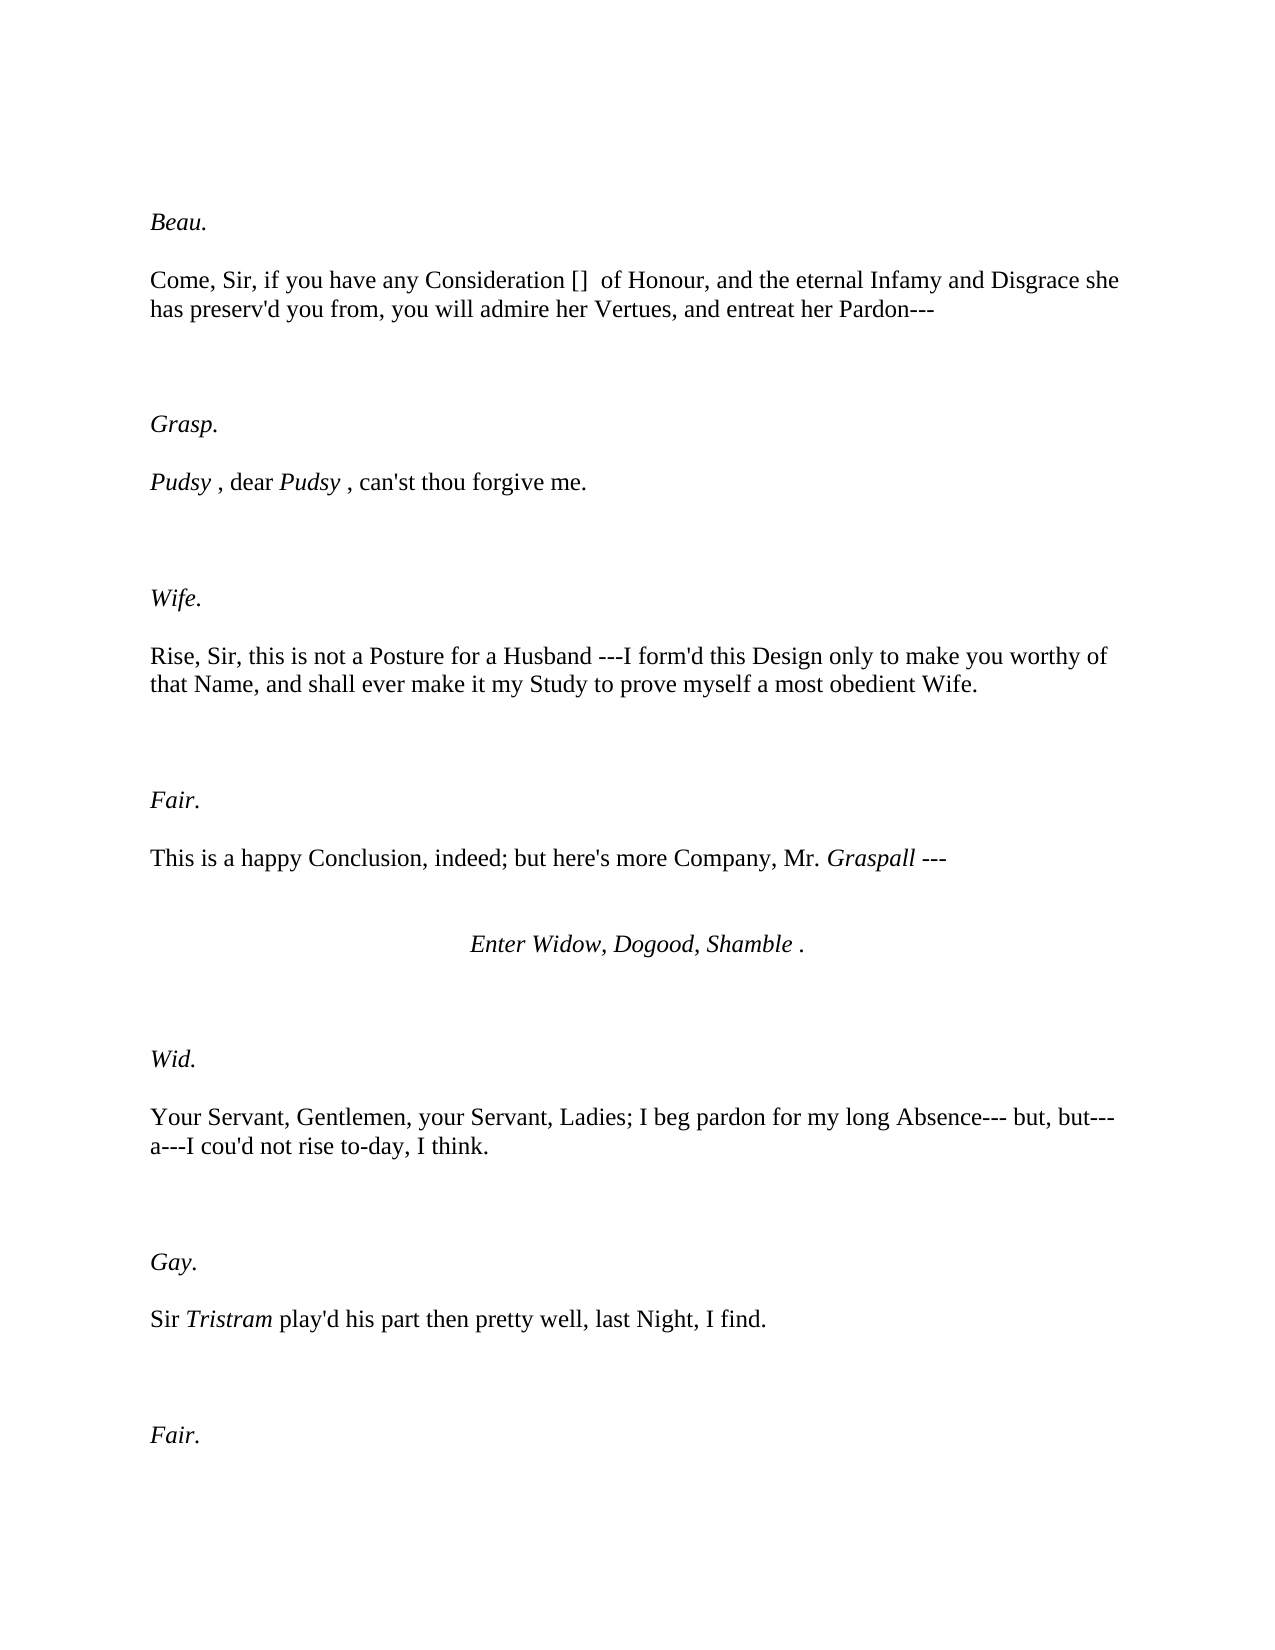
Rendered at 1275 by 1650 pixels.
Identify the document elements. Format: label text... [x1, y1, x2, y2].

text Wid. [150, 958, 1125, 1073]
text Beau. [150, 150, 1125, 236]
text Enter Widow, Dogood, Shamble . [150, 929, 1125, 958]
text Sir Tristram play'd his part then pretty well, last Night, I find. [150, 1304, 1125, 1333]
text Fair. [150, 727, 1125, 814]
text Rise, Sir, this is not a Posture for a Husband ---I form'd this Design only to make you worthy of that Name, and shall ever make it my Study to prove myself a most obedient Wife. [150, 641, 1125, 698]
text Grasp. [150, 352, 1125, 438]
text Your Servant, Gentlemen, your Servant, Ladies; I beg pardon for my long Absence--- but, but---a---I cou'd not rise to-day, I think. [150, 1102, 1125, 1160]
text Gay. [150, 1189, 1125, 1275]
text Fair. [150, 1362, 1125, 1449]
text This is a happy Conclusion, indeed; but here's more Company, Mr. Graspall --- [150, 843, 1125, 872]
text Come, Sir, if you have any Consideration [] of Honour, and the eternal Infamy and Disgrace she has preserv'd you from, you will admire her Vertues, and entreat her Pardon--- [150, 265, 1125, 323]
text Pudsy , dear Pudsy , can'st thou forgive me. [150, 467, 1125, 496]
text Wife. [150, 525, 1125, 612]
